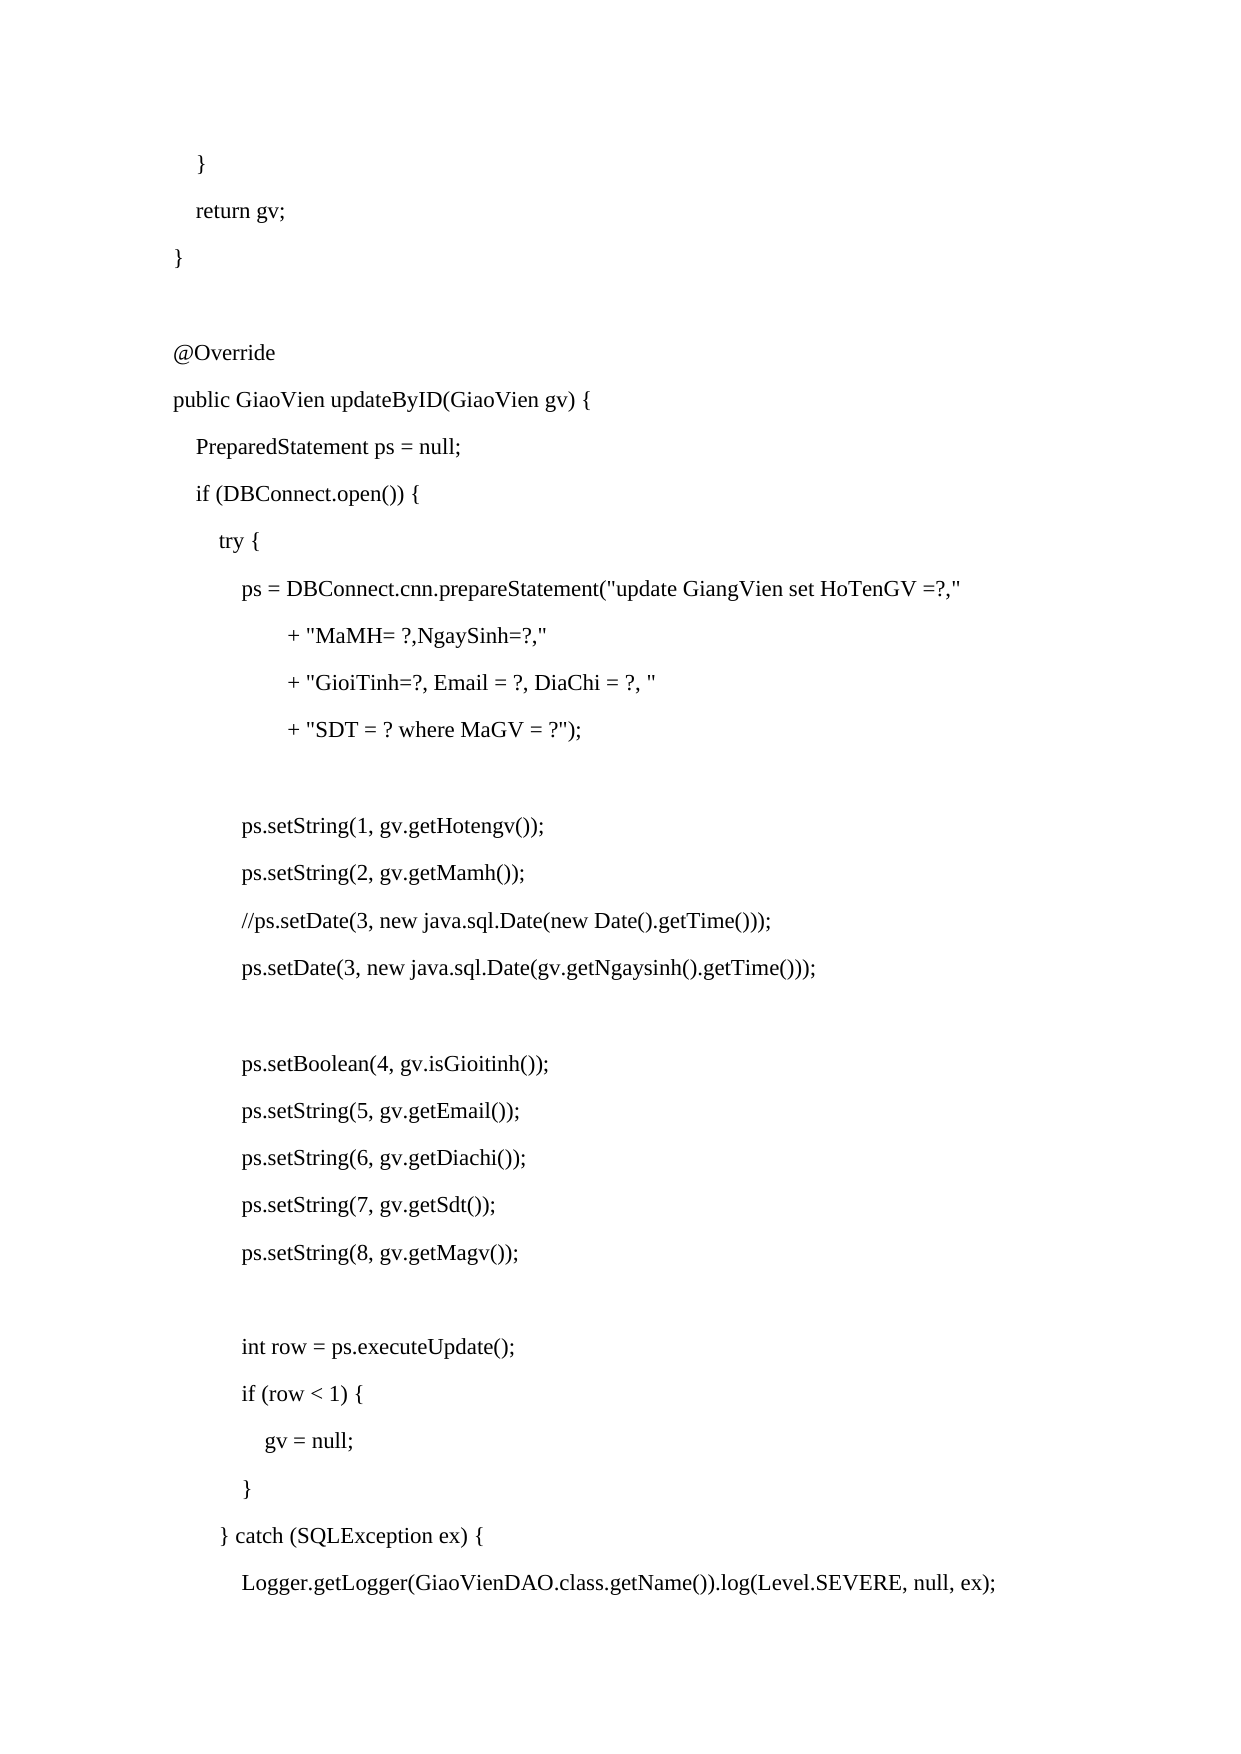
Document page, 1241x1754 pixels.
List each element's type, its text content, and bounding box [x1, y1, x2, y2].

text ps.setDate(3, new java.sql.Date(gv.getNgaysinh().getTime())); [150, 954, 1090, 980]
text @Override [150, 339, 1090, 365]
text } catch (SQLException ex) { [150, 1522, 1090, 1548]
text return gv; [150, 197, 1090, 223]
text + "GioiTinh=?, Email = ?, DiaChi = ?, " [150, 669, 1090, 695]
text + "SDT = ? where MaGV = ?"); [150, 716, 1090, 743]
text } [150, 1474, 1090, 1501]
text ps.setBoolean(4, gv.isGioitinh()); [150, 1050, 1090, 1076]
text ps.setString(2, gv.getMamh()); [150, 859, 1090, 886]
text ps.setString(7, gv.getSdt()); [150, 1191, 1090, 1218]
text int row = ps.executeUpdate(); [150, 1333, 1090, 1359]
text ps.setString(1, gv.getHotengv()); [150, 812, 1090, 839]
text try { [150, 527, 1090, 554]
text ps.setString(5, gv.getEmail()); [150, 1097, 1090, 1123]
text ps.setString(6, gv.getDiachi()); [150, 1144, 1090, 1171]
text ps.setString(8, gv.getMagv()); [150, 1239, 1090, 1265]
text PreparedStatement ps = null; [150, 433, 1090, 459]
text gv = null; [150, 1427, 1090, 1454]
text Logger.getLogger(GiaoVienDAO.class.getName()).log(Level.SEVERE, null, ex); [150, 1569, 1090, 1595]
text } [150, 150, 1090, 176]
text + "MaMH= ?,NgaySinh=?," [150, 622, 1090, 648]
text if (DBConnect.open()) { [150, 480, 1090, 507]
text if (row < 1) { [150, 1380, 1090, 1407]
text } [150, 244, 1090, 271]
text //ps.setDate(3, new java.sql.Date(new Date().getTime())); [150, 907, 1090, 933]
text ps = DBConnect.cnn.prepareStatement("update GiangVien set HoTenGV =?," [150, 575, 1090, 601]
text public GiaoVien updateByID(GiaoVien gv) { [150, 386, 1090, 412]
